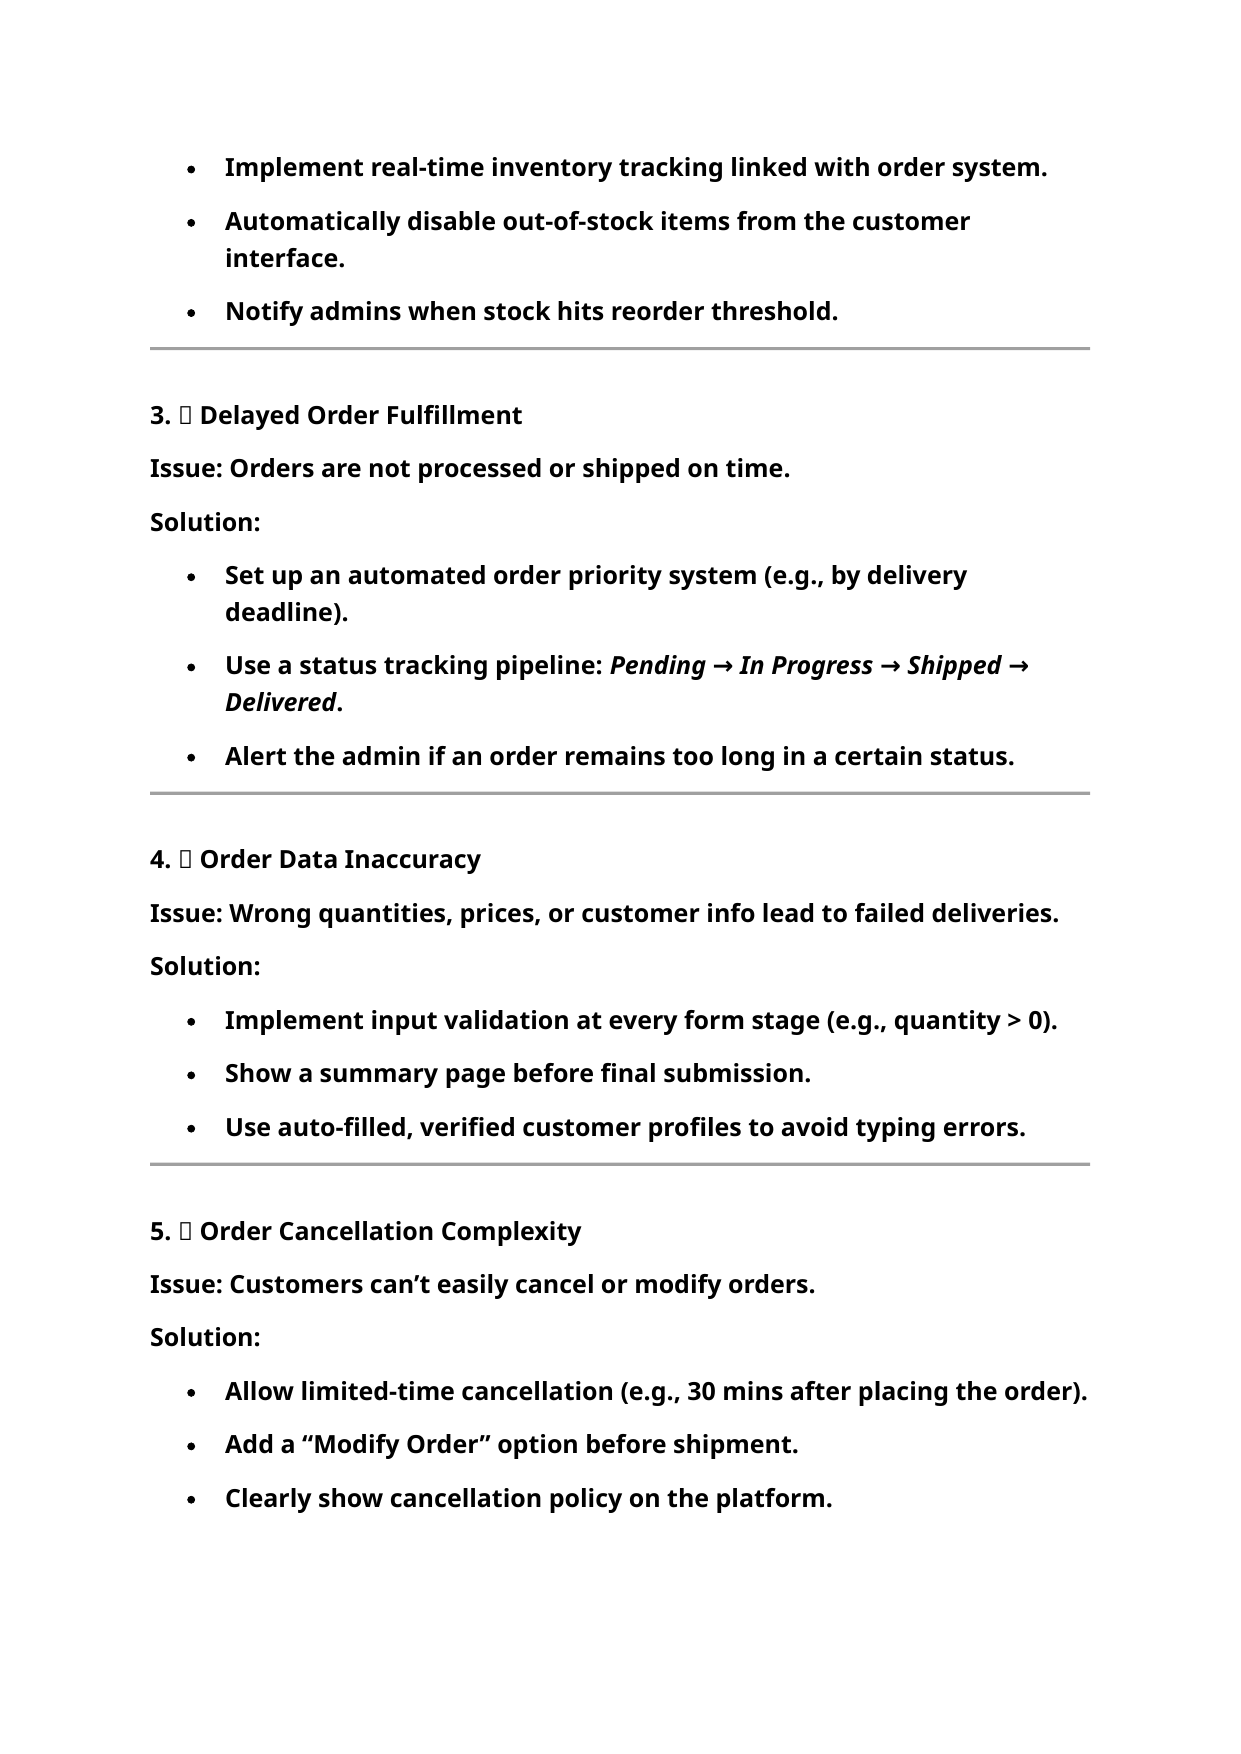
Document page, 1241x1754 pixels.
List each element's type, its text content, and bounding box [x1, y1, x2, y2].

list Alert the admin if an order remains too long in a certain status. [187, 738, 1090, 772]
text Issue: Orders are not processed or shipped on time. [150, 451, 1090, 485]
text 3. ❌ Delayed Order Fulfillment [150, 397, 1090, 432]
text 5. ❌ Order Cancellation Complexity [150, 1213, 1090, 1247]
text Issue: Wrong quantities, prices, or customer info lead to failed deliveries. [150, 896, 1090, 929]
text Solution: [150, 1320, 1090, 1354]
list Set up an automated order priority system (e.g., by delivery deadline). [187, 558, 1090, 629]
list Notify admins when stock hits reorder threshold. [187, 294, 1090, 328]
list Use auto-filled, verified customer profiles to avoid typing errors. [187, 1109, 1090, 1143]
list Add a “Modify Order” option before shipment. [187, 1427, 1090, 1461]
list Clearly show cancellation policy on the platform. [187, 1480, 1090, 1514]
list Automatically disable out-of-stock items from the customer interface. [187, 203, 1090, 274]
list Implement input validation at every form stage (e.g., quantity > 0). [187, 1002, 1090, 1036]
text Issue: Customers can’t easily cancel or modify orders. [150, 1267, 1090, 1301]
list Show a summary page before final submission. [187, 1056, 1090, 1090]
text Solution: [150, 949, 1090, 983]
list Implement real-time inventory tracking linked with order system. [187, 150, 1090, 184]
text Solution: [150, 504, 1090, 538]
text 4. ❌ Order Data Inaccuracy [150, 842, 1090, 876]
list Allow limited-time cancellation (e.g., 30 mins after placing the order). [187, 1373, 1090, 1407]
list Use a status tracking pipeline: Pending → In Progress → Shipped → Delivered. [187, 648, 1090, 719]
